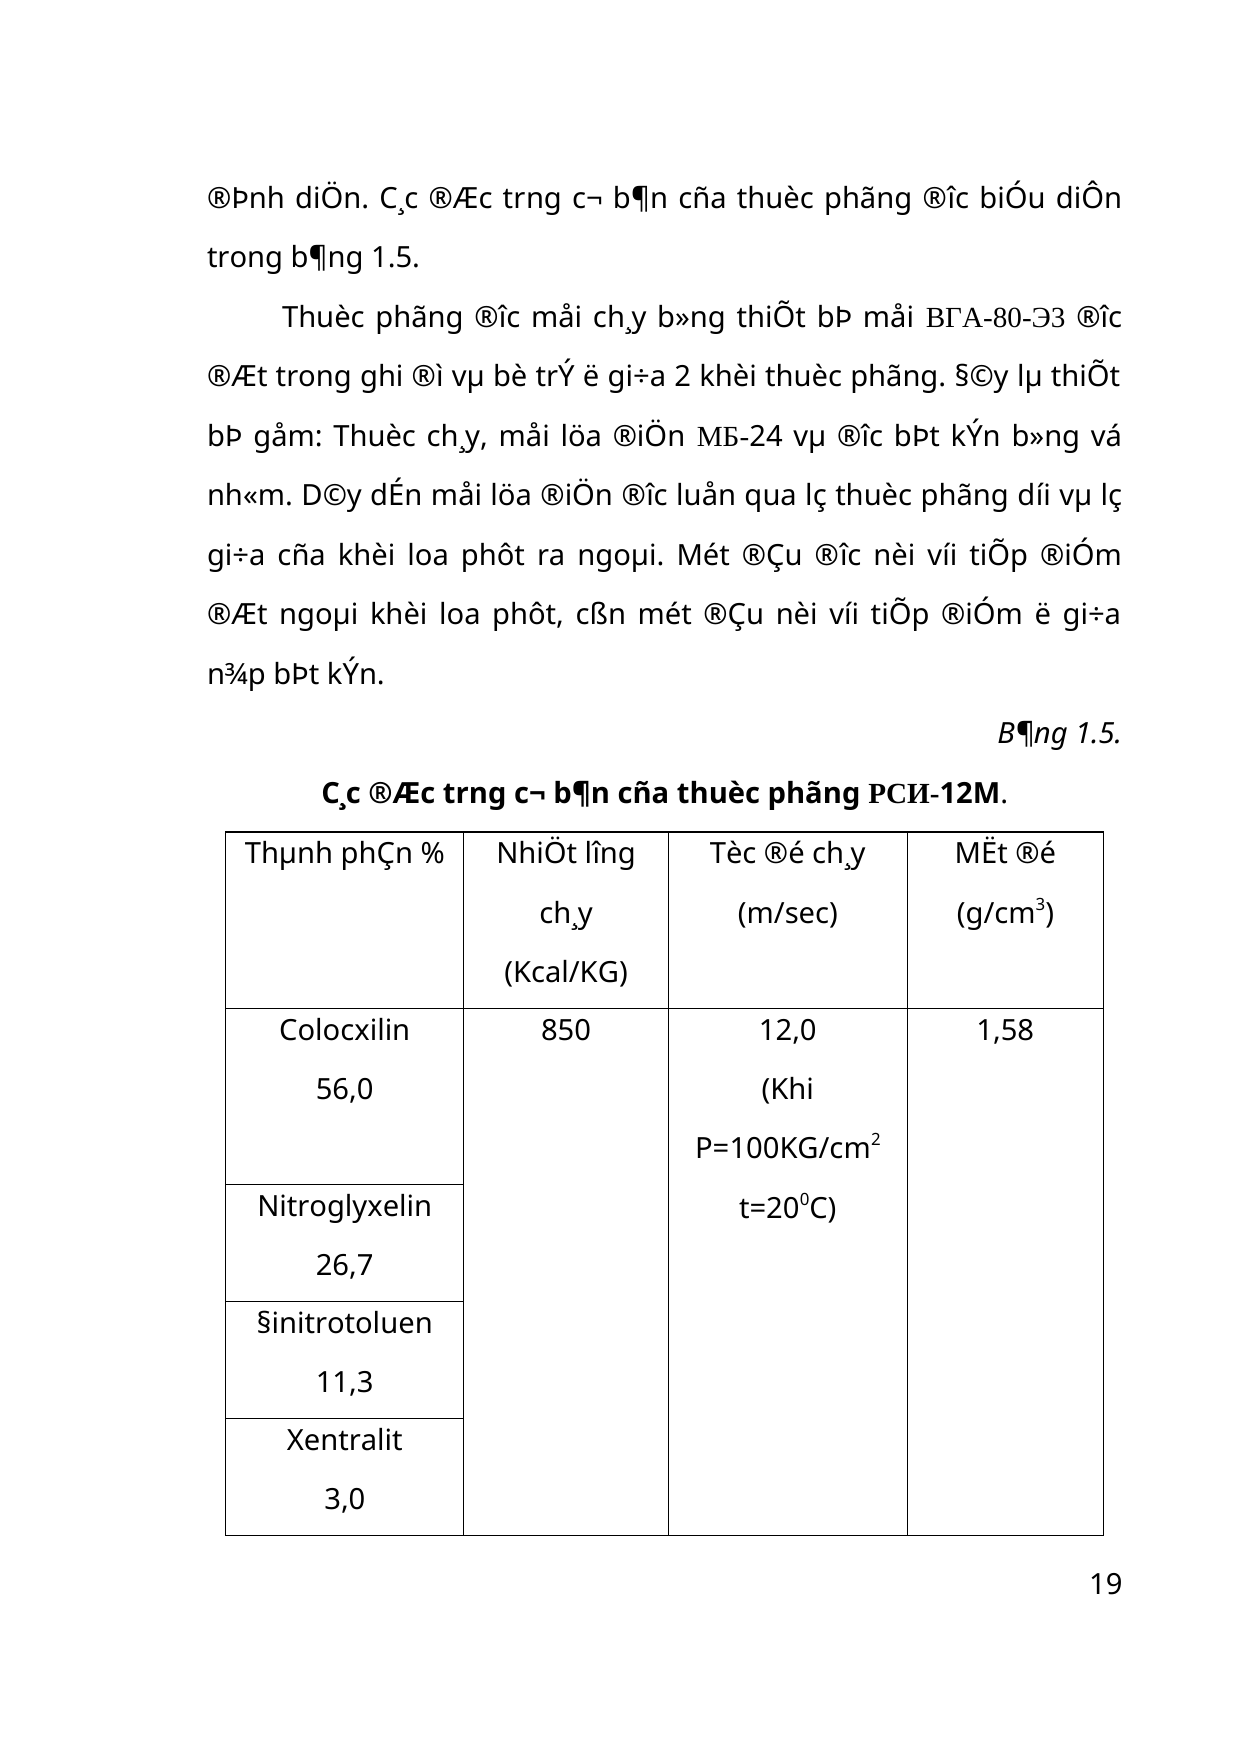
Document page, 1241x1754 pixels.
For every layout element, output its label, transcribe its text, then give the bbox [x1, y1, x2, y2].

table_cell 850 [464, 1009, 668, 1535]
table_header NhiÖt l­îng ch¸y (Kcal/KG) [464, 833, 668, 1008]
table_cell 1,58 [908, 1009, 1103, 1535]
table_header MËt ®é (g/cm3) [908, 833, 1103, 1008]
table_cell Colocxilin 56,0 [226, 1009, 463, 1184]
table_cell Xentralit 3,0 [226, 1419, 463, 1535]
table_cell 12,0 (Khi P=100KG/cm2 t=200C) [669, 1009, 907, 1535]
table_header Thµnh phÇn % [226, 833, 463, 1008]
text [207, 177, 1122, 276]
text B¶ng 1.5. [207, 712, 1122, 752]
table_header Tèc ®é ch¸y (m/sec) [669, 833, 907, 1008]
table_cell §initrotoluen 11,3 [226, 1302, 463, 1418]
text Thuèc phãng ®­îc måi ch¸y b»ng thiÕt bÞ måi ВГA-80-Э3 ®­îc ®Æt trong ghi ®ì vµ bè trÝ ë gi÷a 2 khèi thuèc phãng. §©y lµ thiÕt bÞ gåm: Thuèc ch¸y, måi löa ®iÖn МБ-24 vµ ®­îc bÞt kÝn b»ng vá nh«m. D©y dÉn måi löa ®iÖn ®­îc luån qua lç thuèc phãng d­íi vµ lç gi÷a cña khèi loa phôt ra ngoµi. Mét ®Çu ®­îc nèi víi tiÕp ®iÓm ®Æt ngoµi khèi loa phôt, cßn mét ®Çu nèi víi tiÕp ®iÓm ë gi÷a n¾p bÞt kÝn. [207, 296, 1122, 693]
table_cell Nitroglyxelin 26,7 [226, 1185, 463, 1301]
text C¸c ®Æc tr­ng c¬ b¶n cña thuèc phãng РСИ-12M. [207, 772, 1122, 812]
